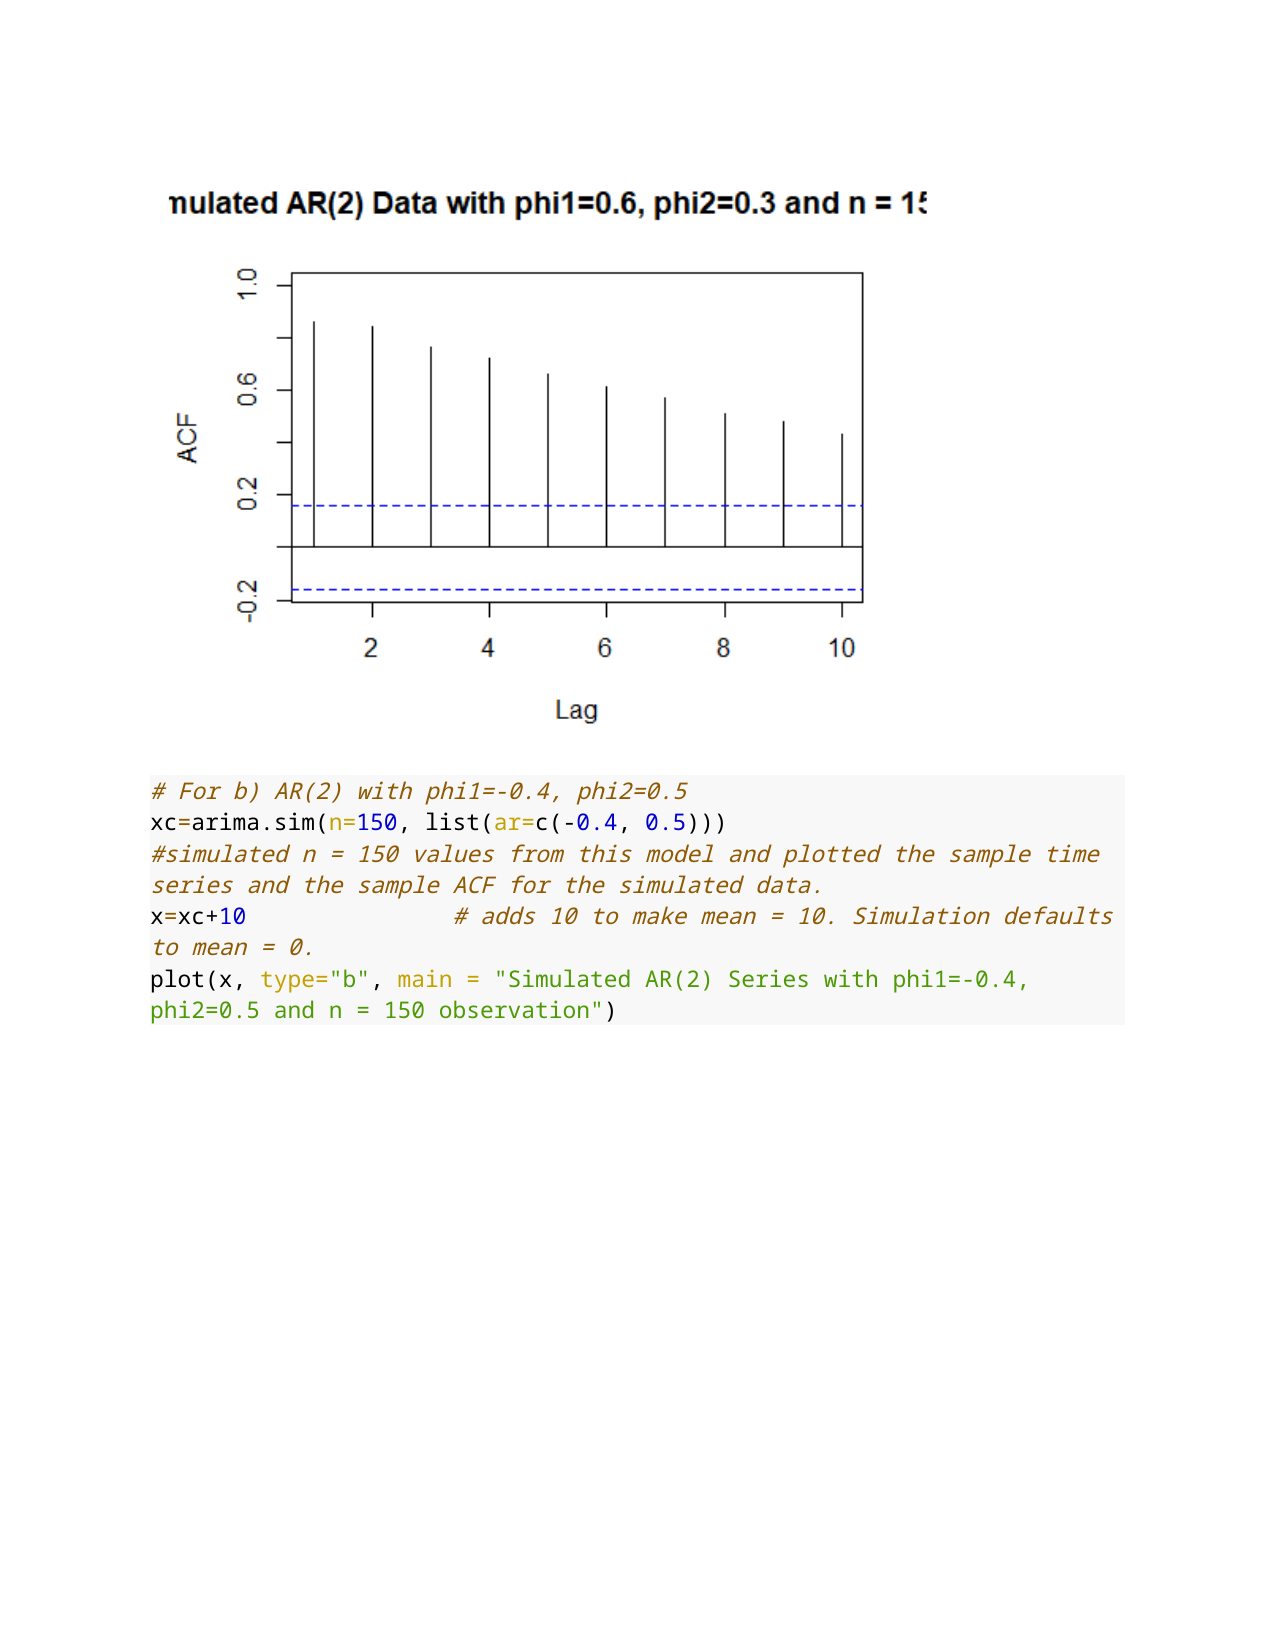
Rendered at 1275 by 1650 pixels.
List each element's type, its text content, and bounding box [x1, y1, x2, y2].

text # For b) AR(2) with phi1=-0.4, phi2=0.5 xc=arima.sim(n=150, list(ar=c(-0.4, 0.5))) #simulated n = 150 values from this model and plotted the sample time series and the sample ACF for the simulated data. x=xc+10 # adds 10 to make mean = 10. Simulation defaults to mean = 0. plot(x, type="b", main = "Simulated AR(2) Series with phi1=-0.4, phi2=0.5 and n = 150 observation") [315, 775, 1125, 1025]
picture [168, 150, 927, 757]
